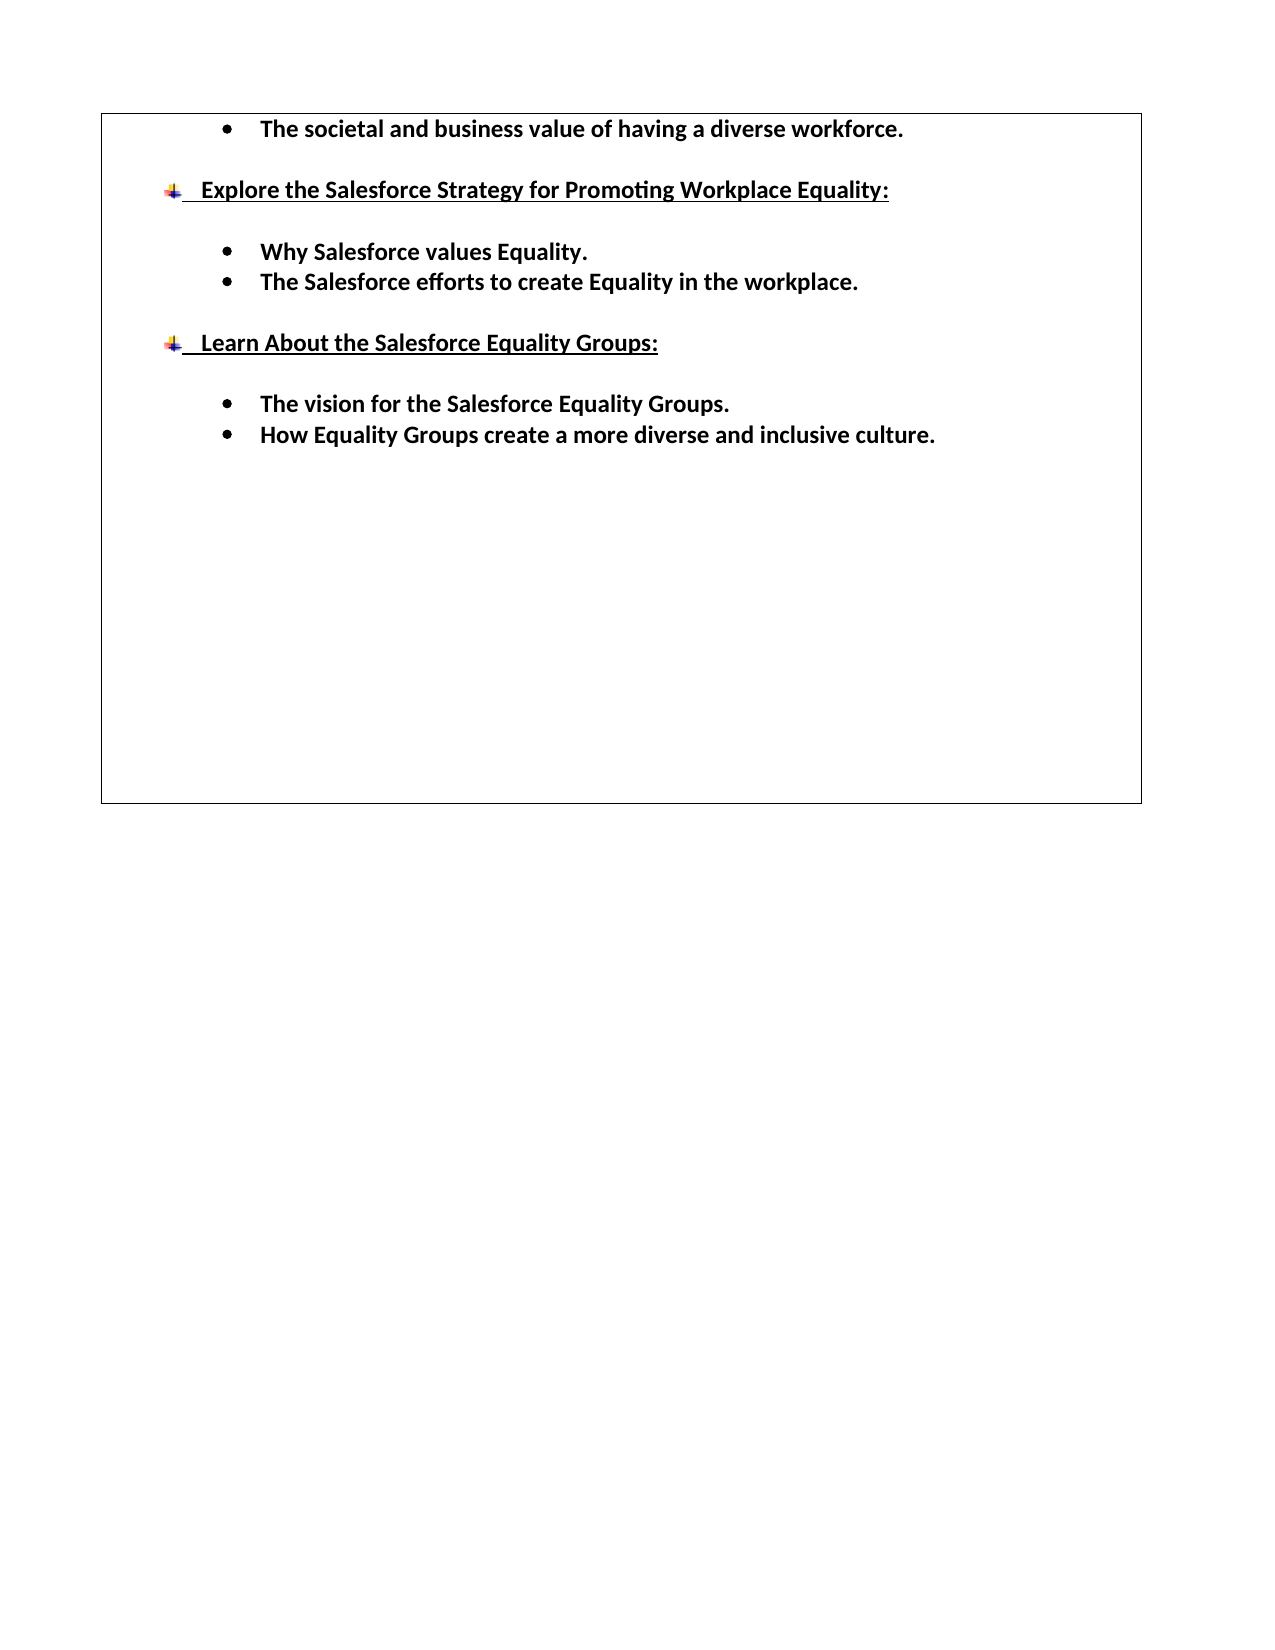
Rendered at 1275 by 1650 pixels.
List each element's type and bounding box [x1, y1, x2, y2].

picture [164, 182, 182, 199]
picture [164, 334, 182, 352]
table_cell [102, 114, 1141, 803]
